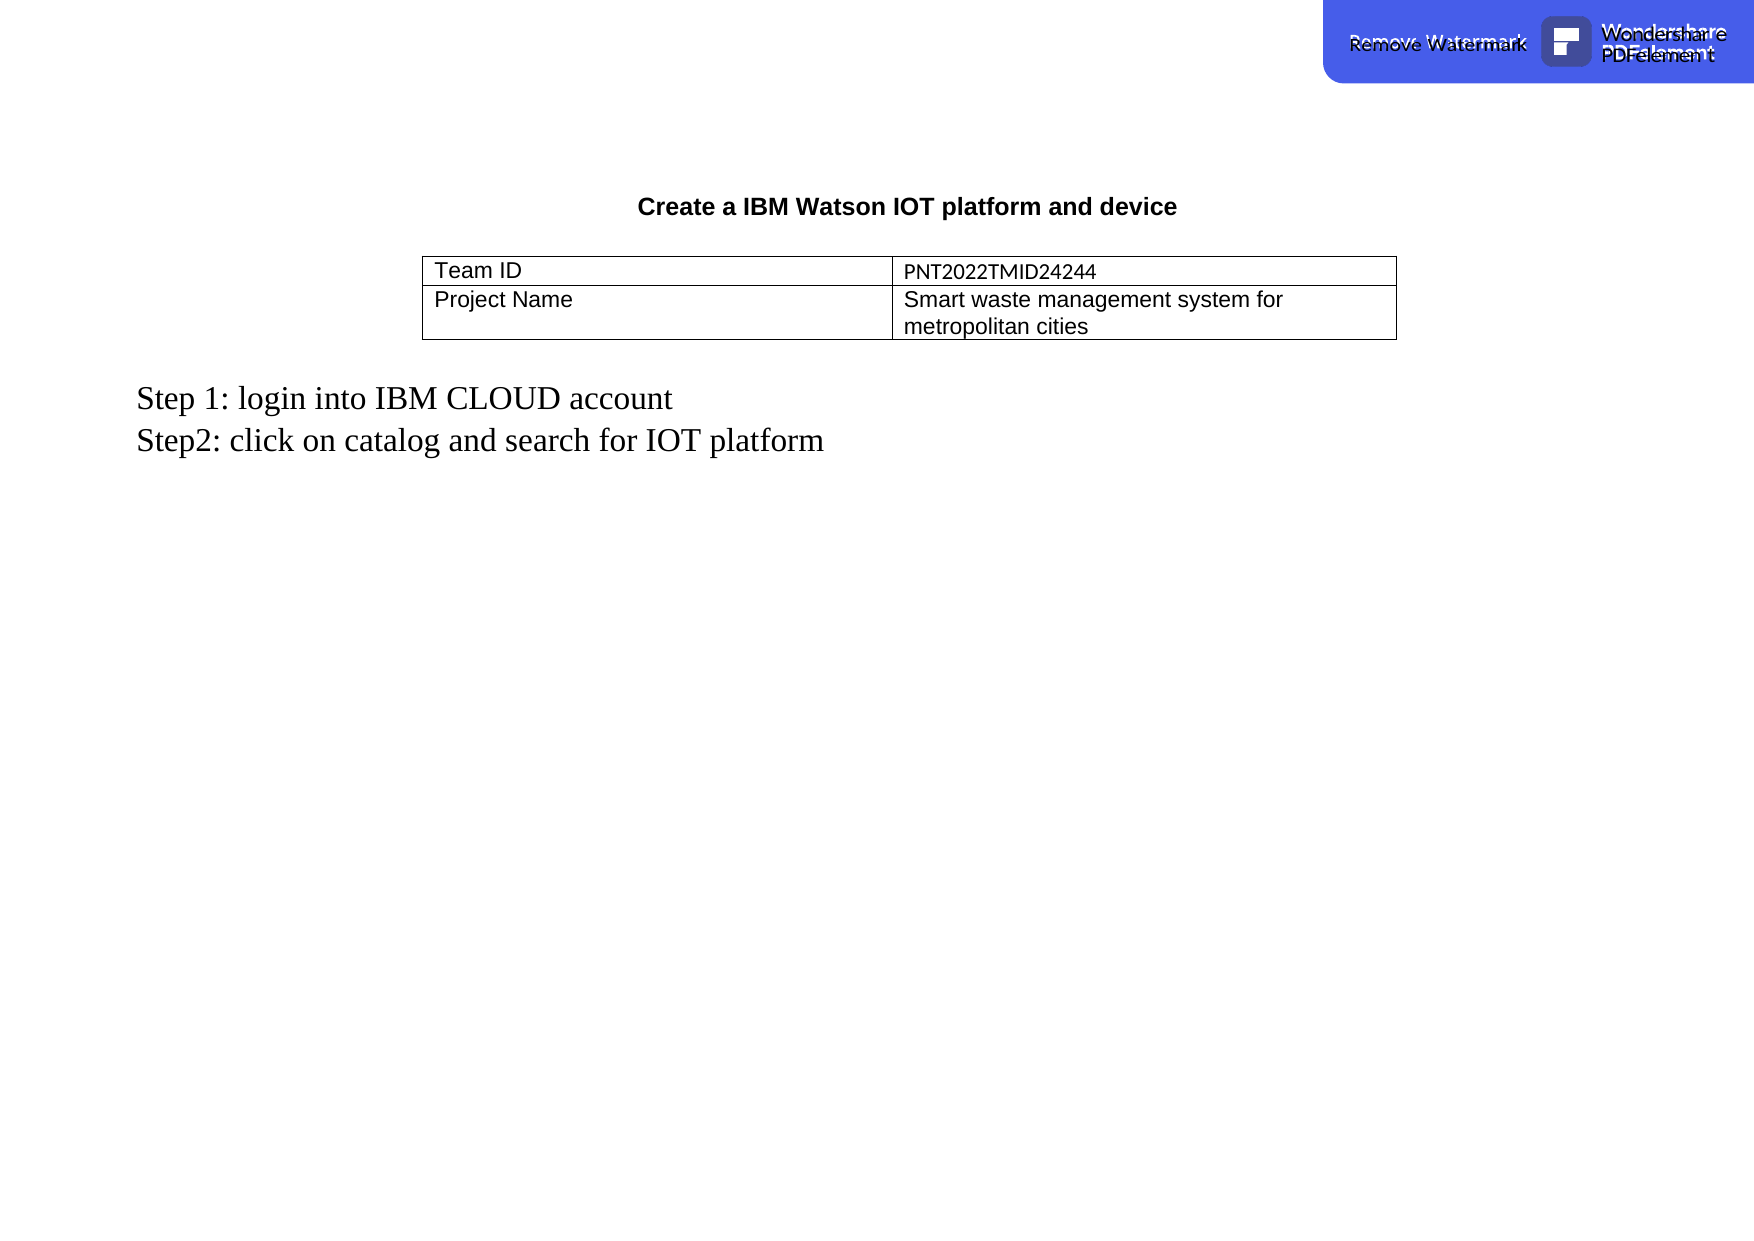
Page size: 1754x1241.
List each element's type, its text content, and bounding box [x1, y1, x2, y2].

text Step 1: login into IBM CLOUD account [136, 378, 1178, 416]
picture [1540, 15, 1592, 67]
text Create a IBM Watson IOT platform and device [137, 192, 1178, 221]
table_header Team ID [423, 257, 892, 285]
text Step2: click on catalog and search for IOT platform [136, 420, 1178, 458]
table_header PNT2022TMID24244 [893, 257, 1396, 285]
table_cell Project Name [423, 286, 892, 339]
table_cell Smart waste management system for metropolitan cities [893, 286, 1396, 339]
